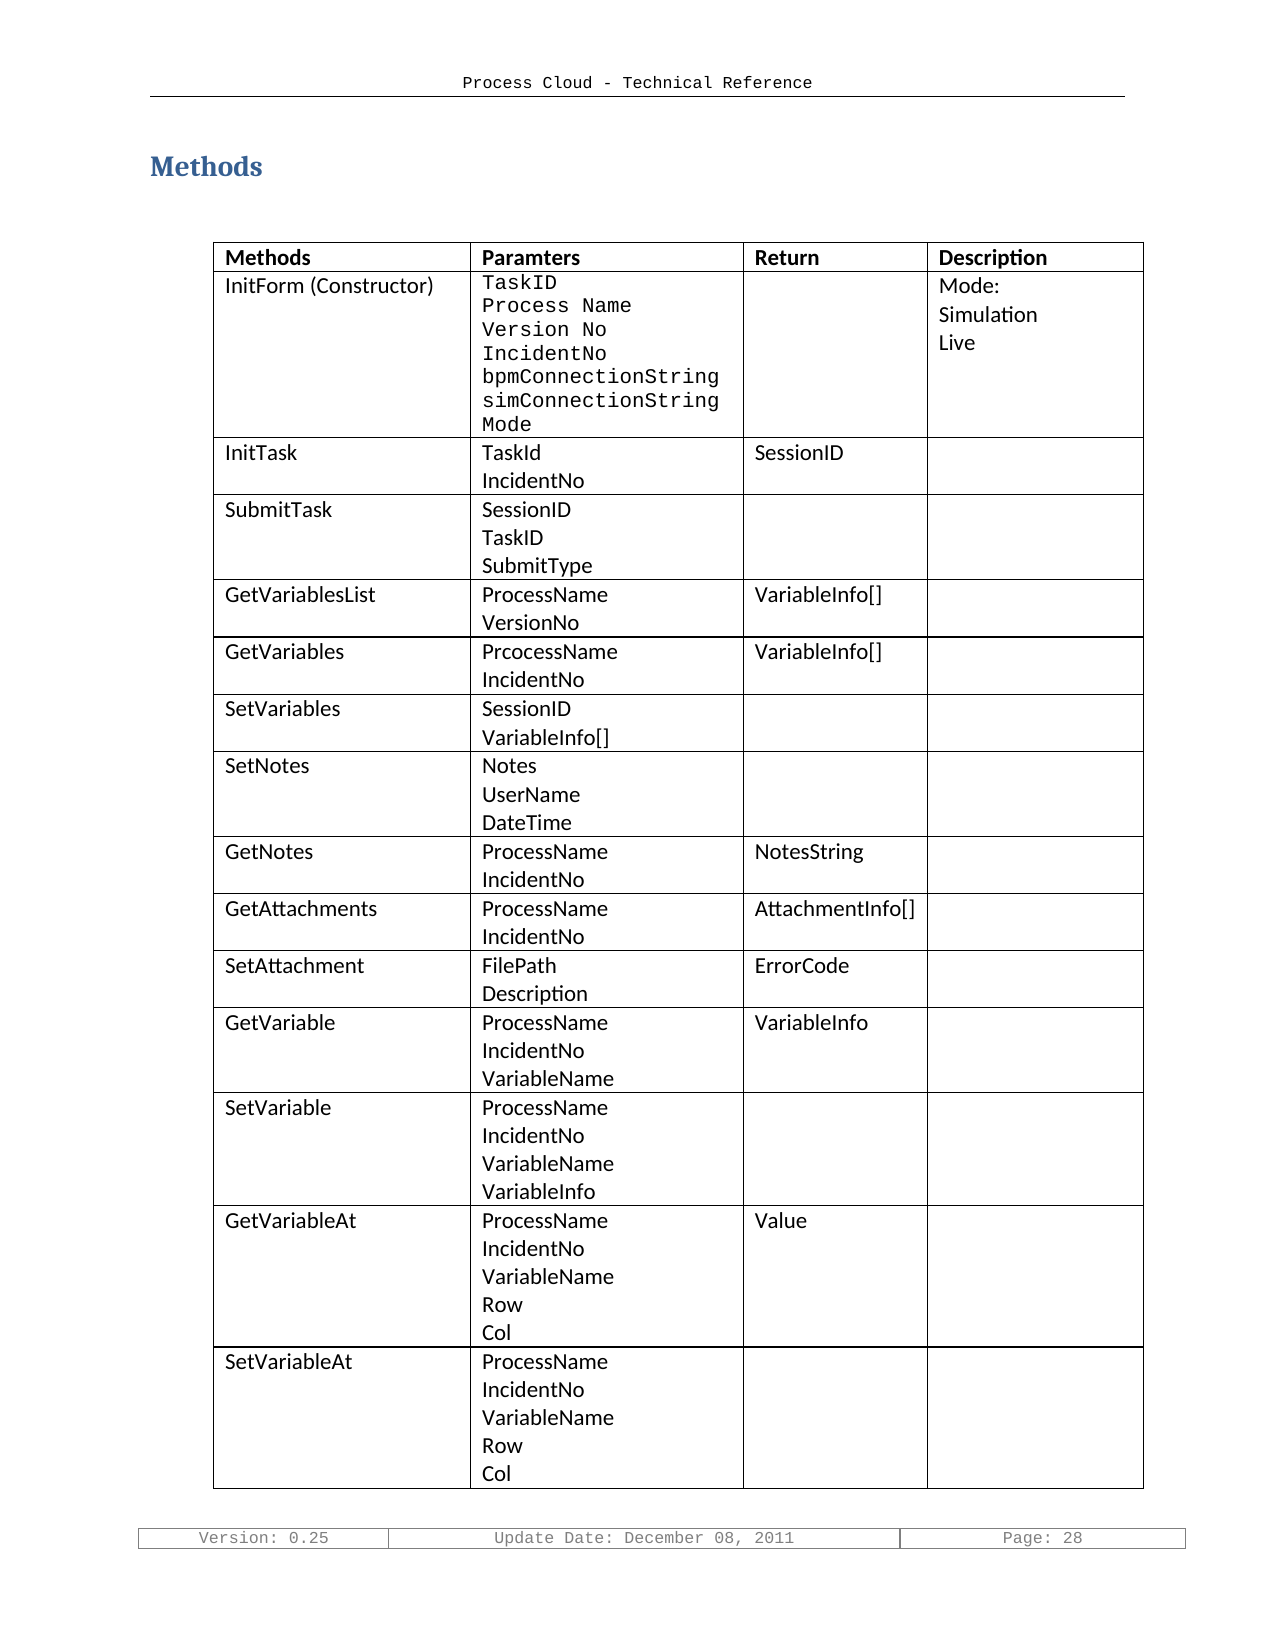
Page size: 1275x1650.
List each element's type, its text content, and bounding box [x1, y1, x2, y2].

table_cell [928, 1093, 1143, 1205]
table_cell ProcessName IncidentNo VariableName Row Col [471, 1206, 743, 1346]
table_cell VariableInfo[] [744, 580, 927, 636]
table_cell [928, 752, 1143, 836]
table_cell VariableInfo[] [744, 638, 927, 693]
table_header Description [928, 243, 1143, 271]
table_cell GetAttachments [214, 894, 470, 950]
table_cell [744, 1093, 927, 1205]
table_cell ProcessName VersionNo [471, 580, 743, 636]
table_header Return [744, 243, 927, 271]
table_cell FilePath Description [471, 951, 743, 1007]
table_header Paramters [471, 243, 743, 271]
table_cell [928, 837, 1143, 893]
table_cell Mode: Simulation Live [928, 272, 1143, 437]
table_cell SubmitTask [214, 495, 470, 579]
table_cell SetVariable [214, 1093, 470, 1205]
table_cell [928, 1206, 1143, 1346]
table_cell SetVariables [214, 695, 470, 751]
table_cell SetAttachment [214, 951, 470, 1007]
table_cell SessionID VariableInfo[] [471, 695, 743, 751]
table_cell [744, 752, 927, 836]
table_cell [928, 1348, 1143, 1487]
table_cell ProcessName IncidentNo [471, 837, 743, 893]
table_cell GetVariablesList [214, 580, 470, 636]
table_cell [471, 1348, 743, 1487]
table_cell [928, 438, 1143, 494]
table_header Methods [214, 243, 470, 271]
table_cell GetVariables [214, 638, 470, 693]
table_cell InitTask [214, 438, 470, 494]
table_cell NotesString [744, 837, 927, 893]
table_cell [744, 1348, 927, 1487]
table_cell TaskID Process Name Version No IncidentNo bpmConnectionString simConnectionString Mode [471, 272, 743, 437]
table_cell AttachmentInfo[] [744, 894, 927, 950]
table_cell [928, 894, 1143, 950]
table_cell GetVariable [214, 1008, 470, 1092]
table_cell [928, 580, 1143, 636]
table_cell Value [744, 1206, 927, 1346]
table_cell ProcessName IncidentNo VariableName [471, 1008, 743, 1092]
table_cell GetVariableAt [214, 1206, 470, 1346]
table_cell [928, 638, 1143, 693]
table_cell ProcessName IncidentNo VariableName VariableInfo [471, 1093, 743, 1205]
subtitle Methods [150, 150, 1125, 183]
table_cell Notes UserName DateTime [471, 752, 743, 836]
table_cell GetNotes [214, 837, 470, 893]
table_cell PrcocessName IncidentNo [471, 638, 743, 693]
table_cell ProcessName IncidentNo [471, 894, 743, 950]
table_cell ErrorCode [744, 951, 927, 1007]
table_cell [928, 695, 1143, 751]
table_cell [744, 495, 927, 579]
table_cell SessionID TaskID SubmitType [471, 495, 743, 579]
table_cell [744, 695, 927, 751]
table_cell [928, 951, 1143, 1007]
table_cell [744, 272, 927, 437]
table_cell SetVariableAt [214, 1348, 470, 1487]
table_cell InitForm (Constructor) [214, 272, 470, 437]
table_cell TaskId IncidentNo [471, 438, 743, 494]
table_cell VariableInfo [744, 1008, 927, 1092]
table_cell SessionID [744, 438, 927, 494]
table_cell [928, 1008, 1143, 1092]
table_cell [928, 495, 1143, 579]
table_cell SetNotes [214, 752, 470, 836]
